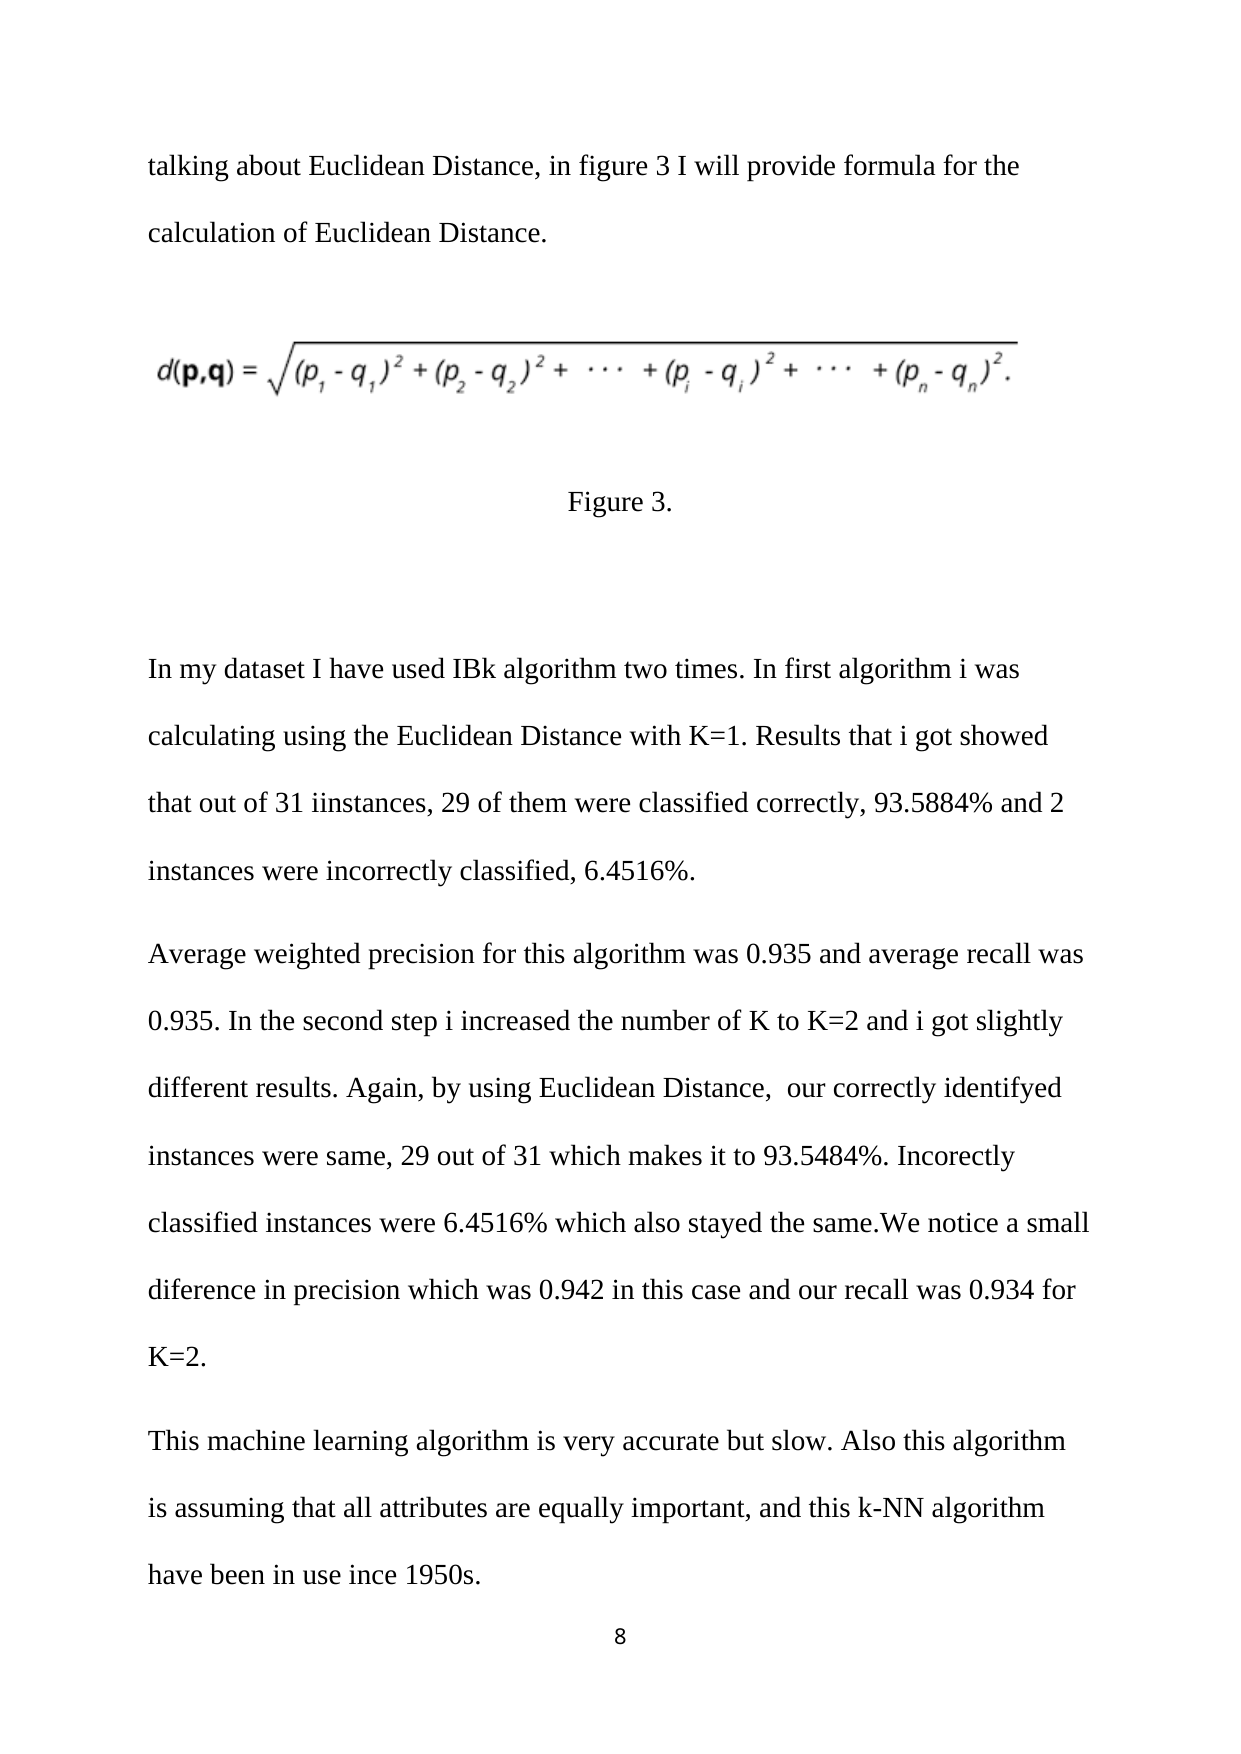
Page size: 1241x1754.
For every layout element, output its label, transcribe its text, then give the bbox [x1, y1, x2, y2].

text In my dataset I have used IBk algorithm two times. In first algorithm i was calculating using the Euclidean Distance with K=1. Results that i got showed that out of 31 iinstances, 29 of them were classified correctly, 93.5884% and 2 instances were incorrectly classified, 6.4516%. [148, 651, 1093, 886]
text Average weighted precision for this algorithm was 0.935 and average recall was 0.935. In the second step i increased the number of K to K=2 and i got slightly different results. Again, by using Euclidean Distance, our correctly identifyed instances were same, 29 out of 31 which makes it to 93.5484%. Incorectly classified instances were 6.4516% which also stayed the same.We notice a small diference in precision which was 0.942 in this case and our recall was 0.934 for K=2. [148, 936, 1093, 1372]
text This machine learning algorithm is very accurate but slow. Also this algorithm is assuming that all attributes are equally important, and this k-NN algorithm have been in use ince 1950s. [148, 1423, 1093, 1590]
picture [147, 298, 1029, 438]
text Figure 3. [148, 484, 1093, 517]
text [148, 148, 1093, 248]
